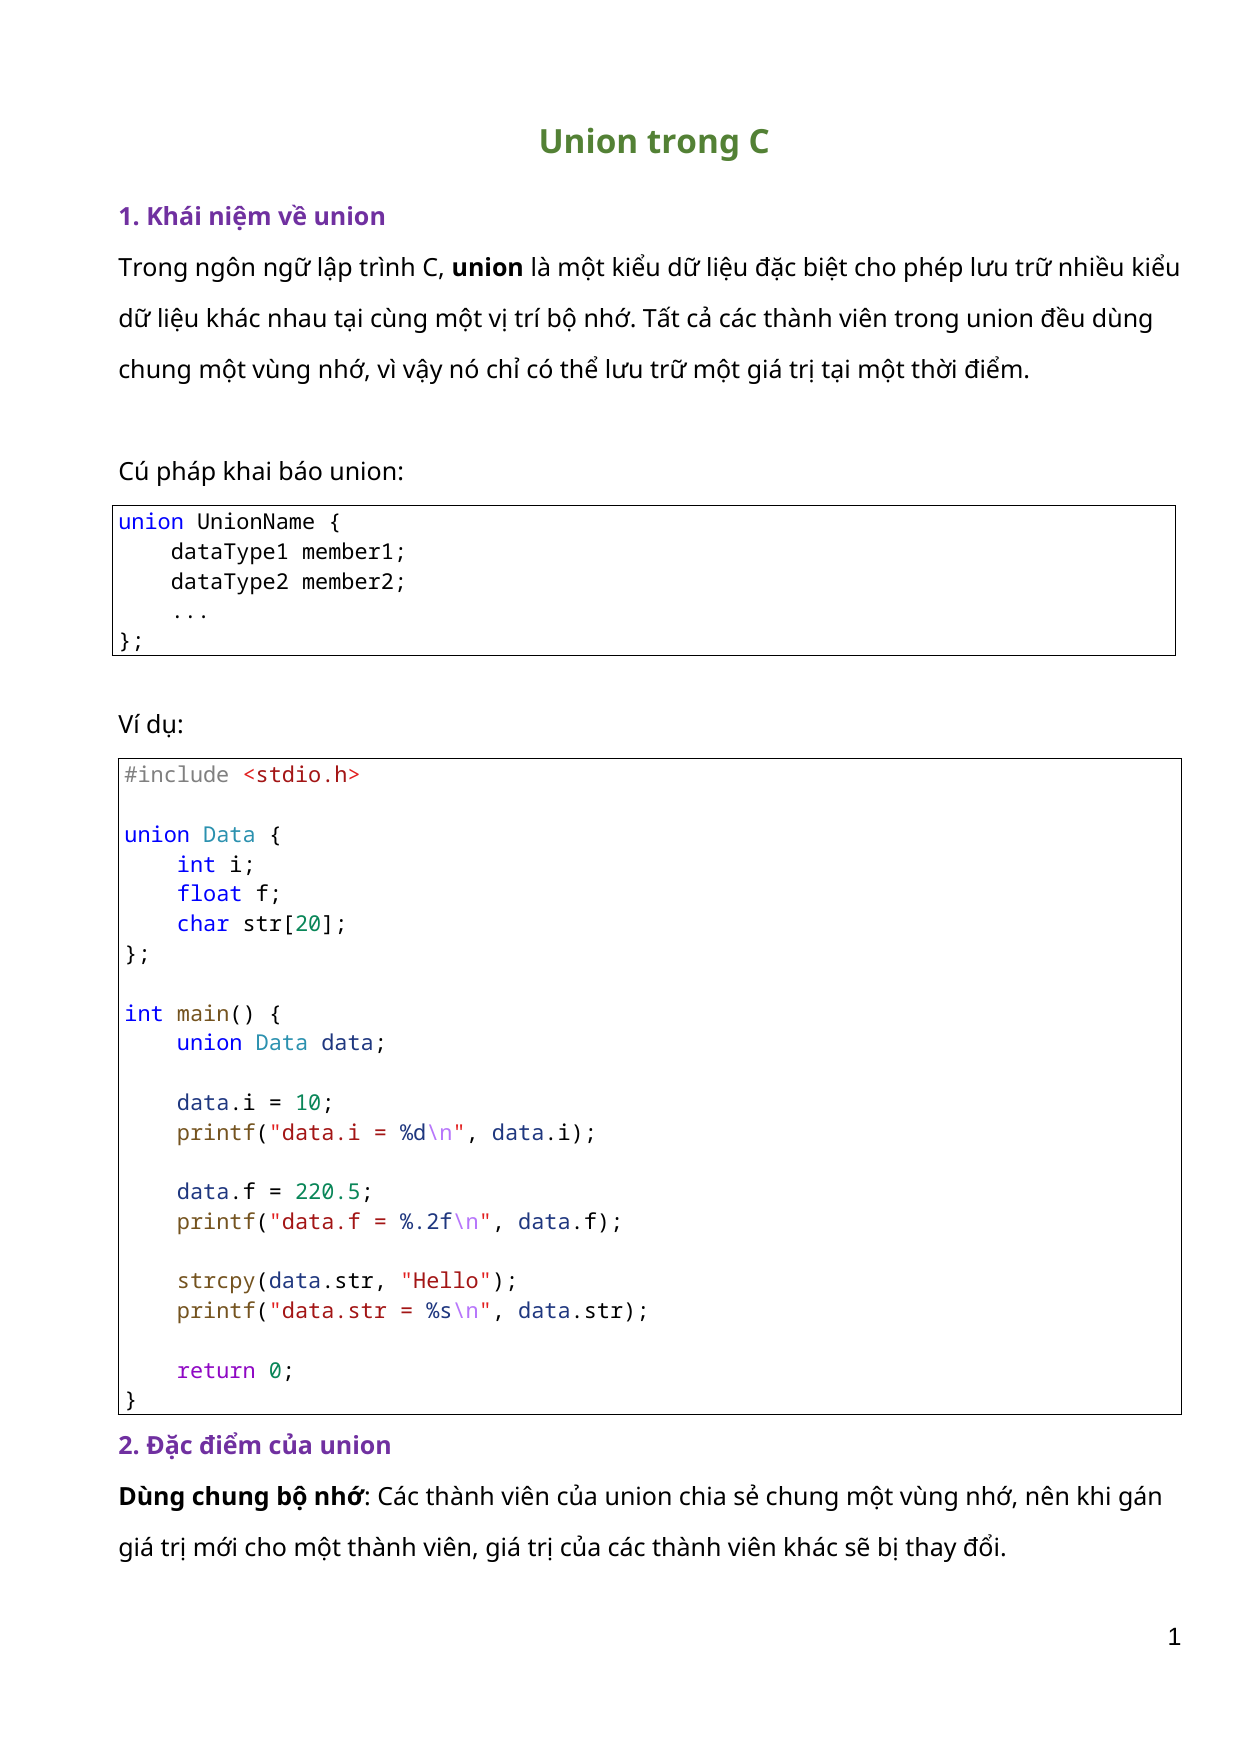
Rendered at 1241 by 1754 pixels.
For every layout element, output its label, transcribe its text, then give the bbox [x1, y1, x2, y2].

text Cú pháp khai báo union: [118, 454, 1181, 488]
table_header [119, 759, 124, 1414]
subtitle Đặc điểm của union [118, 1428, 1181, 1462]
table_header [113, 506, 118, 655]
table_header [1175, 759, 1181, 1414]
text Ví dụ: [118, 707, 1181, 741]
text Trong ngôn ngữ lập trình C, union là một kiểu dữ liệu đặc biệt cho phép lưu trữ nhiều kiểu dữ liệu khác nhau tại cùng một vị trí bộ nhớ. Tất cả các thành viên trong union đều dùng chung một vùng nhớ, vì vậy nó chỉ có thể lưu trữ một giá trị tại một thời điểm. [118, 250, 1181, 386]
text Dùng chung bộ nhớ: Các thành viên của union chia sẻ chung một vùng nhớ, nên khi gán giá trị mới cho một thành viên, giá trị của các thành viên khác sẽ bị thay đổi. [118, 1479, 1181, 1564]
subtitle Union trong C [118, 118, 1181, 163]
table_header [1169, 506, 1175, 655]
subtitle Khái niệm về union [118, 199, 1181, 233]
